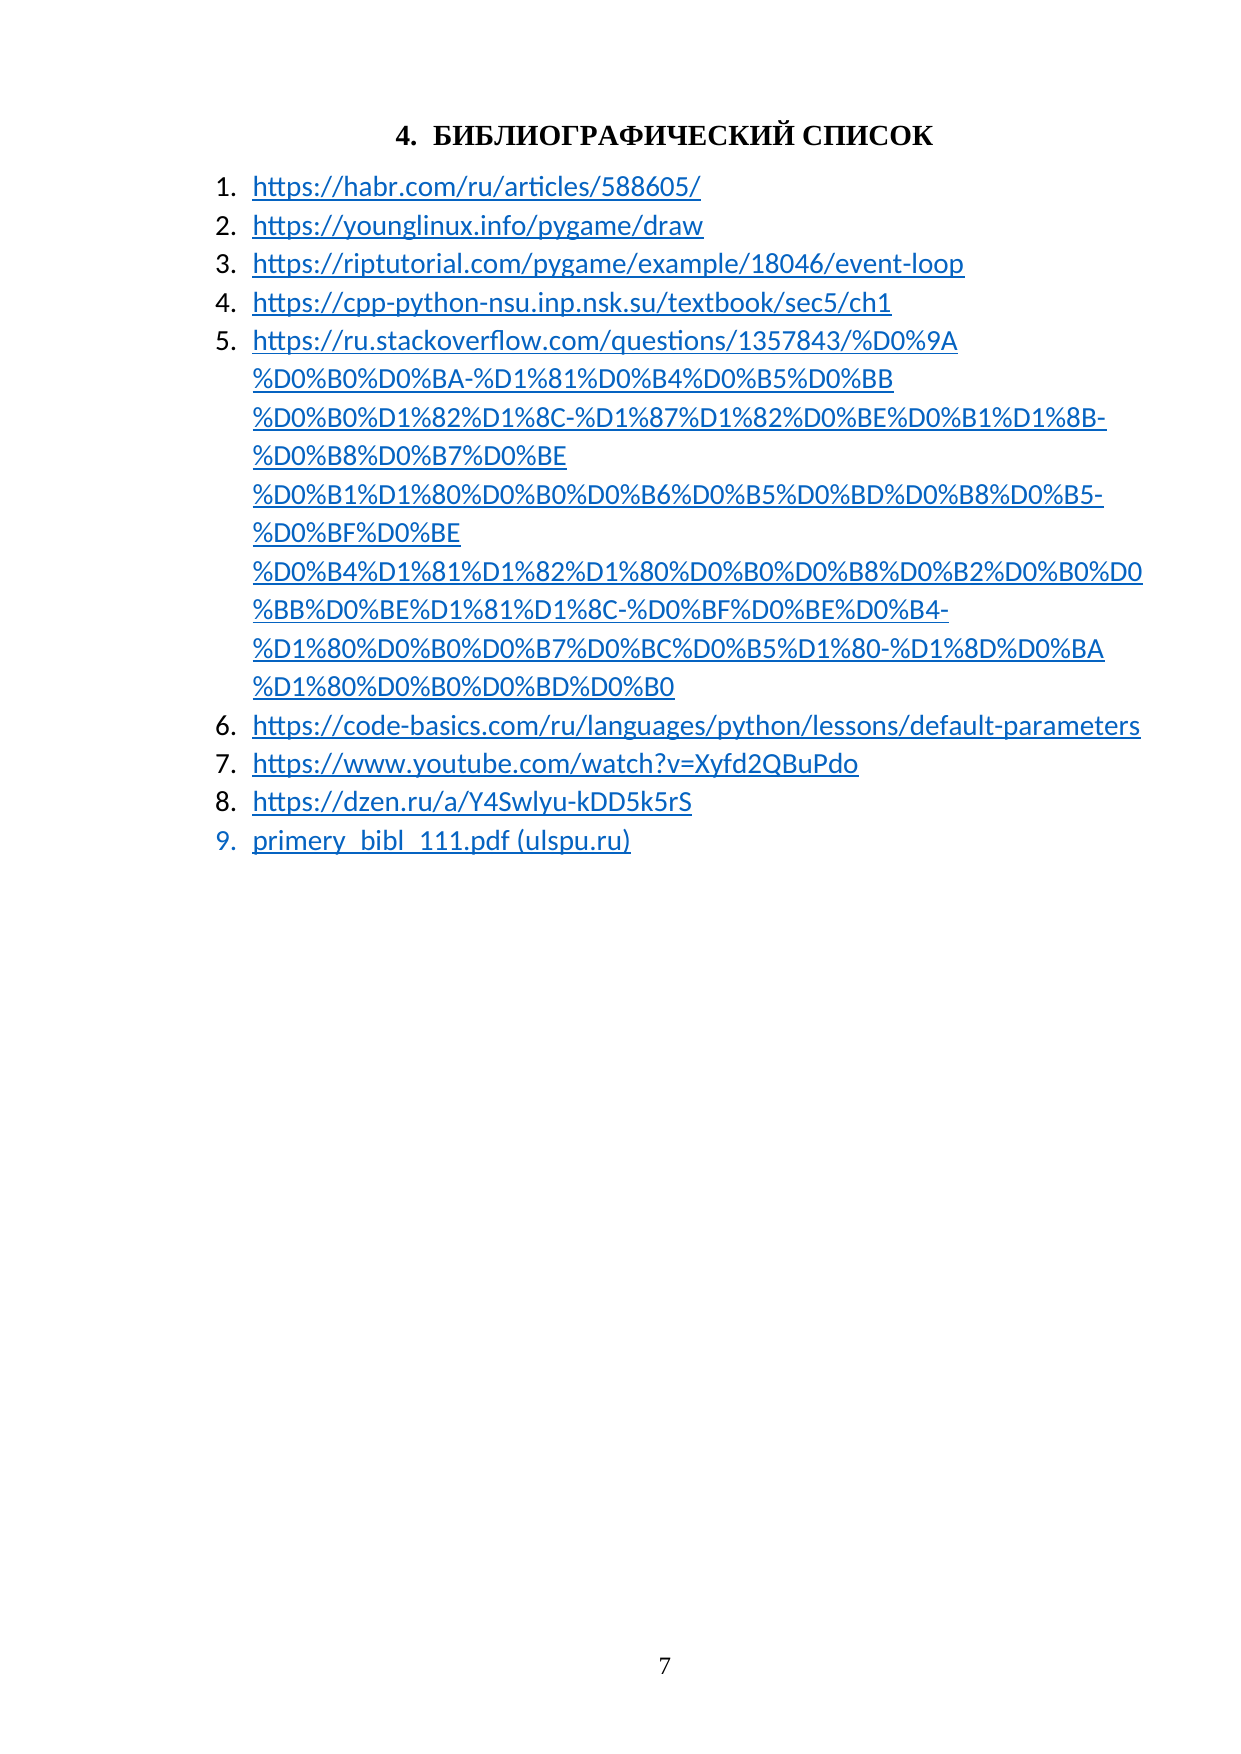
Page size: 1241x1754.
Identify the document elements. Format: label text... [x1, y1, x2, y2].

list https://dzen.ru/a/Y4Swlyu-kDD5k5rS [215, 783, 1152, 819]
list primery_bibl_111.pdf (ulspu.ru) [215, 822, 1152, 857]
list https://habr.com/ru/articles/588605/ [215, 168, 1152, 204]
list https://younglinux.info/pygame/draw [215, 207, 1152, 242]
list https://ru.stackoverflow.com/questions/1357843/%D0%9A%D0%B0%D0%BA-%D1%81%D0%B4%D0%B5%D0%BB%D0%B0%D1%82%D1%8C-%D1%87%D1%82%D0%BE%D0%B1%D1%8B-%D0%B8%D0%B7%D0%BE%D0%B1%D1%80%D0%B0%D0%B6%D0%B5%D0%BD%D0%B8%D0%B5-%D0%BF%D0%BE%D0%B4%D1%81%D1%82%D1%80%D0%B0%D0%B8%D0%B2%D0%B0%D0%BB%D0%BE%D1%81%D1%8C-%D0%BF%D0%BE%D0%B4-%D1%80%D0%B0%D0%B7%D0%BC%D0%B5%D1%80-%D1%8D%D0%BA%D1%80%D0%B0%D0%BD%D0%B0 [215, 322, 1152, 704]
list https://www.youtube.com/watch?v=Xyfd2QBuPdo [215, 745, 1152, 781]
list https://riptutorial.com/pygame/example/18046/event-loop [215, 245, 1152, 281]
subtitle БИБЛИОГРАФИЧЕСКИЙ СПИСОК [177, 118, 1152, 152]
list https://cpp-python-nsu.inp.nsk.su/textbook/sec5/ch1 [215, 284, 1152, 319]
list https://code-basics.com/ru/languages/python/lessons/default-parameters [215, 707, 1152, 742]
